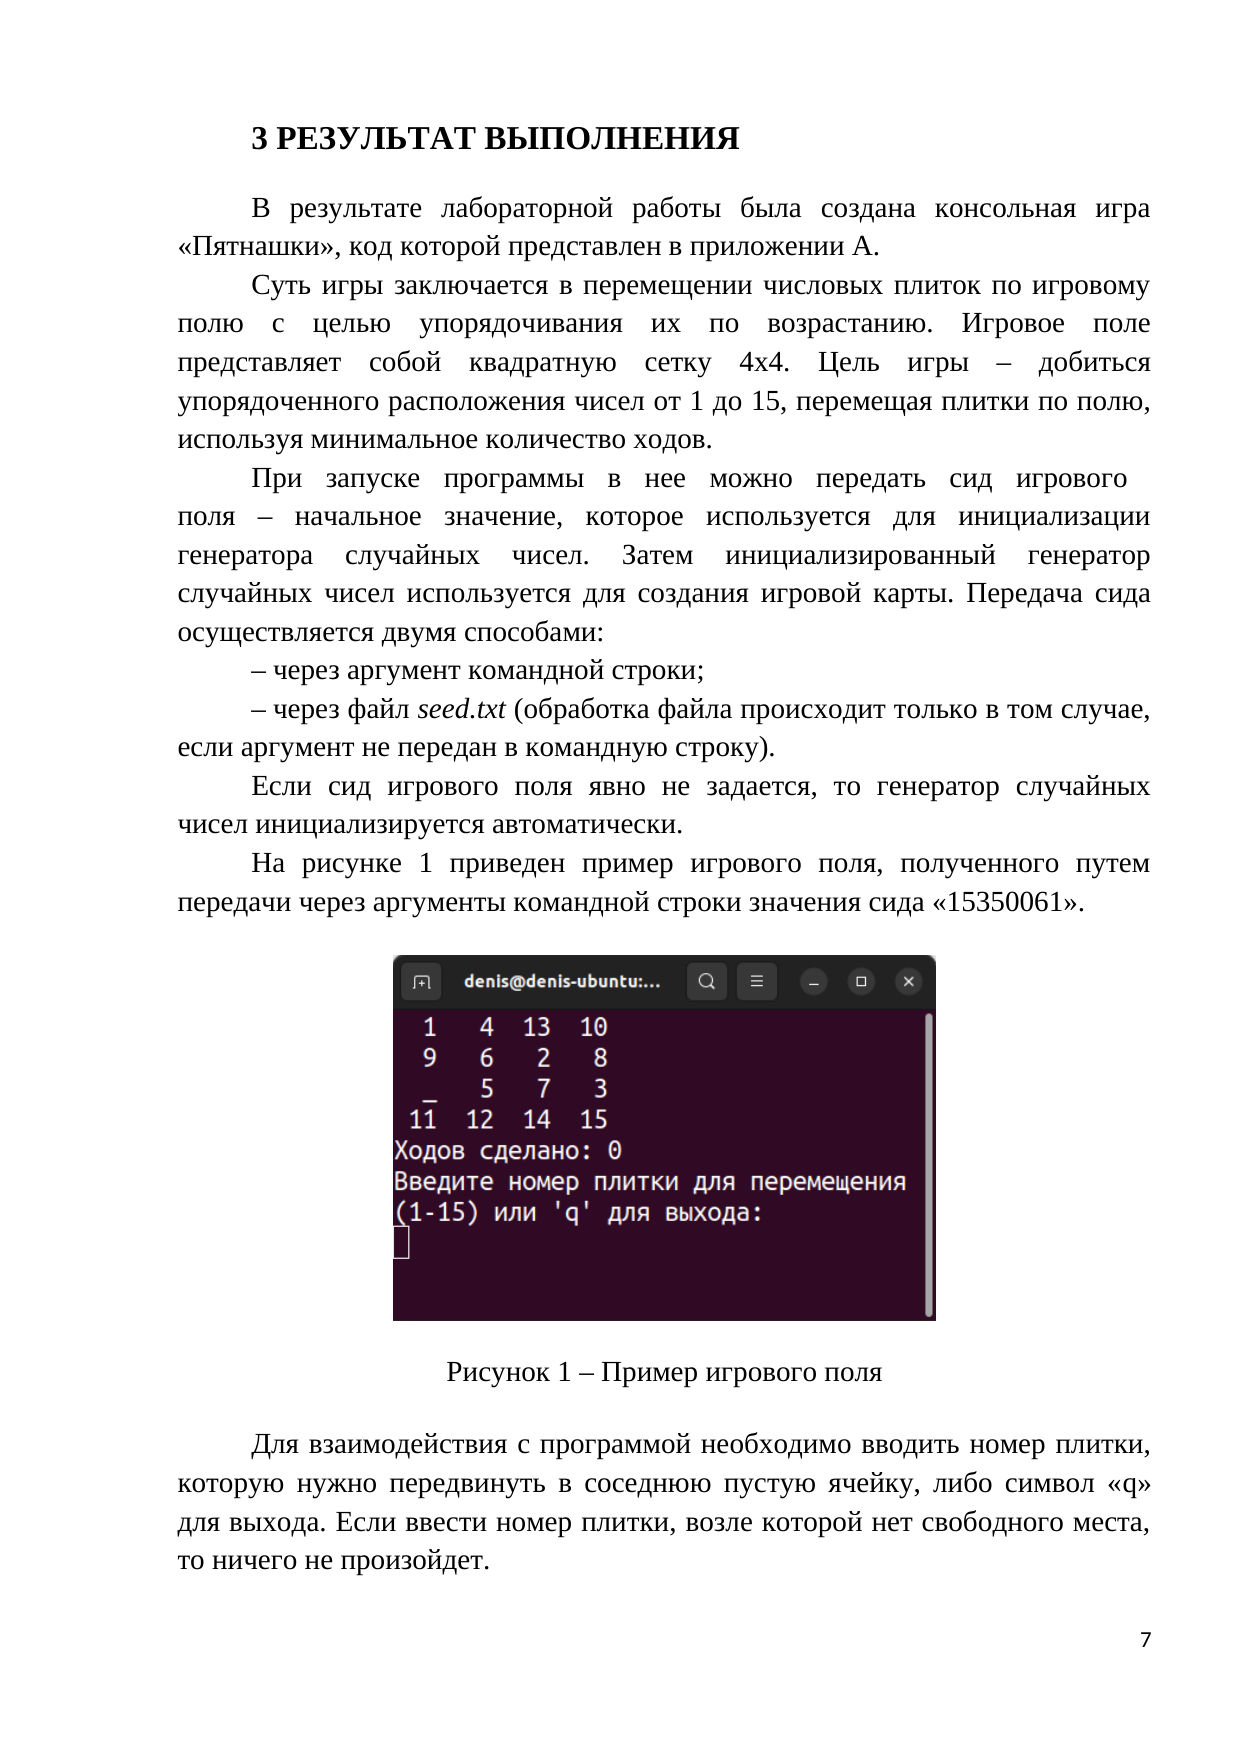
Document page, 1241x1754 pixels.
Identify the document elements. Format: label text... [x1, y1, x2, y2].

list Если сид игрового поля явно не задается, то генератор случайных чисел инициализируется автоматически. [177, 768, 1152, 840]
picture [393, 955, 936, 1321]
text В результате лабораторной работы была создана консольная игра «Пятнашки», код которой представлен в приложении А. [177, 190, 1152, 262]
text Суть игры заключается в перемещении числовых плиток по игровому полю с целью упорядочивания их по возрастанию. Игровое поле представляет собой квадратную сетку 4х4. Цель игры – добиться упорядоченного расположения чисел от 1 до 15, перемещая плитки по полю, используя минимальное количество ходов. [177, 267, 1152, 455]
list РЕЗУЛЬТАТ ВЫПОЛНЕНИЯ [177, 118, 1152, 156]
list Для взаимодействия с программой необходимо вводить номер плитки, которую нужно передвинуть в соседнюю пустую ячейку, либо символ «q» для выхода. Если ввести номер плитки, возле которой нет свободного места, то ничего не произойдет. [177, 1427, 1152, 1576]
list На рисунке 1 приведен пример игрового поля, полученного путем передачи через аргументы командной строки значения сида «15350061». [177, 845, 1152, 917]
list через файл seed.txt (обработка файла происходит только в том случае, если аргумент не передан в командную строку). [177, 691, 1152, 763]
text При запуске программы в нее можно передать сид игрового поля – начальное значение, которое используется для инициализации генератора случайных чисел. Затем инициализированный генератор случайных чисел используется для создания игровой карты. Передача сида осуществляется двумя способами: [177, 460, 1152, 647]
list через аргумент командной строки; [177, 652, 1152, 686]
list Рисунок 1 – Пример игрового поля [177, 1354, 1152, 1388]
